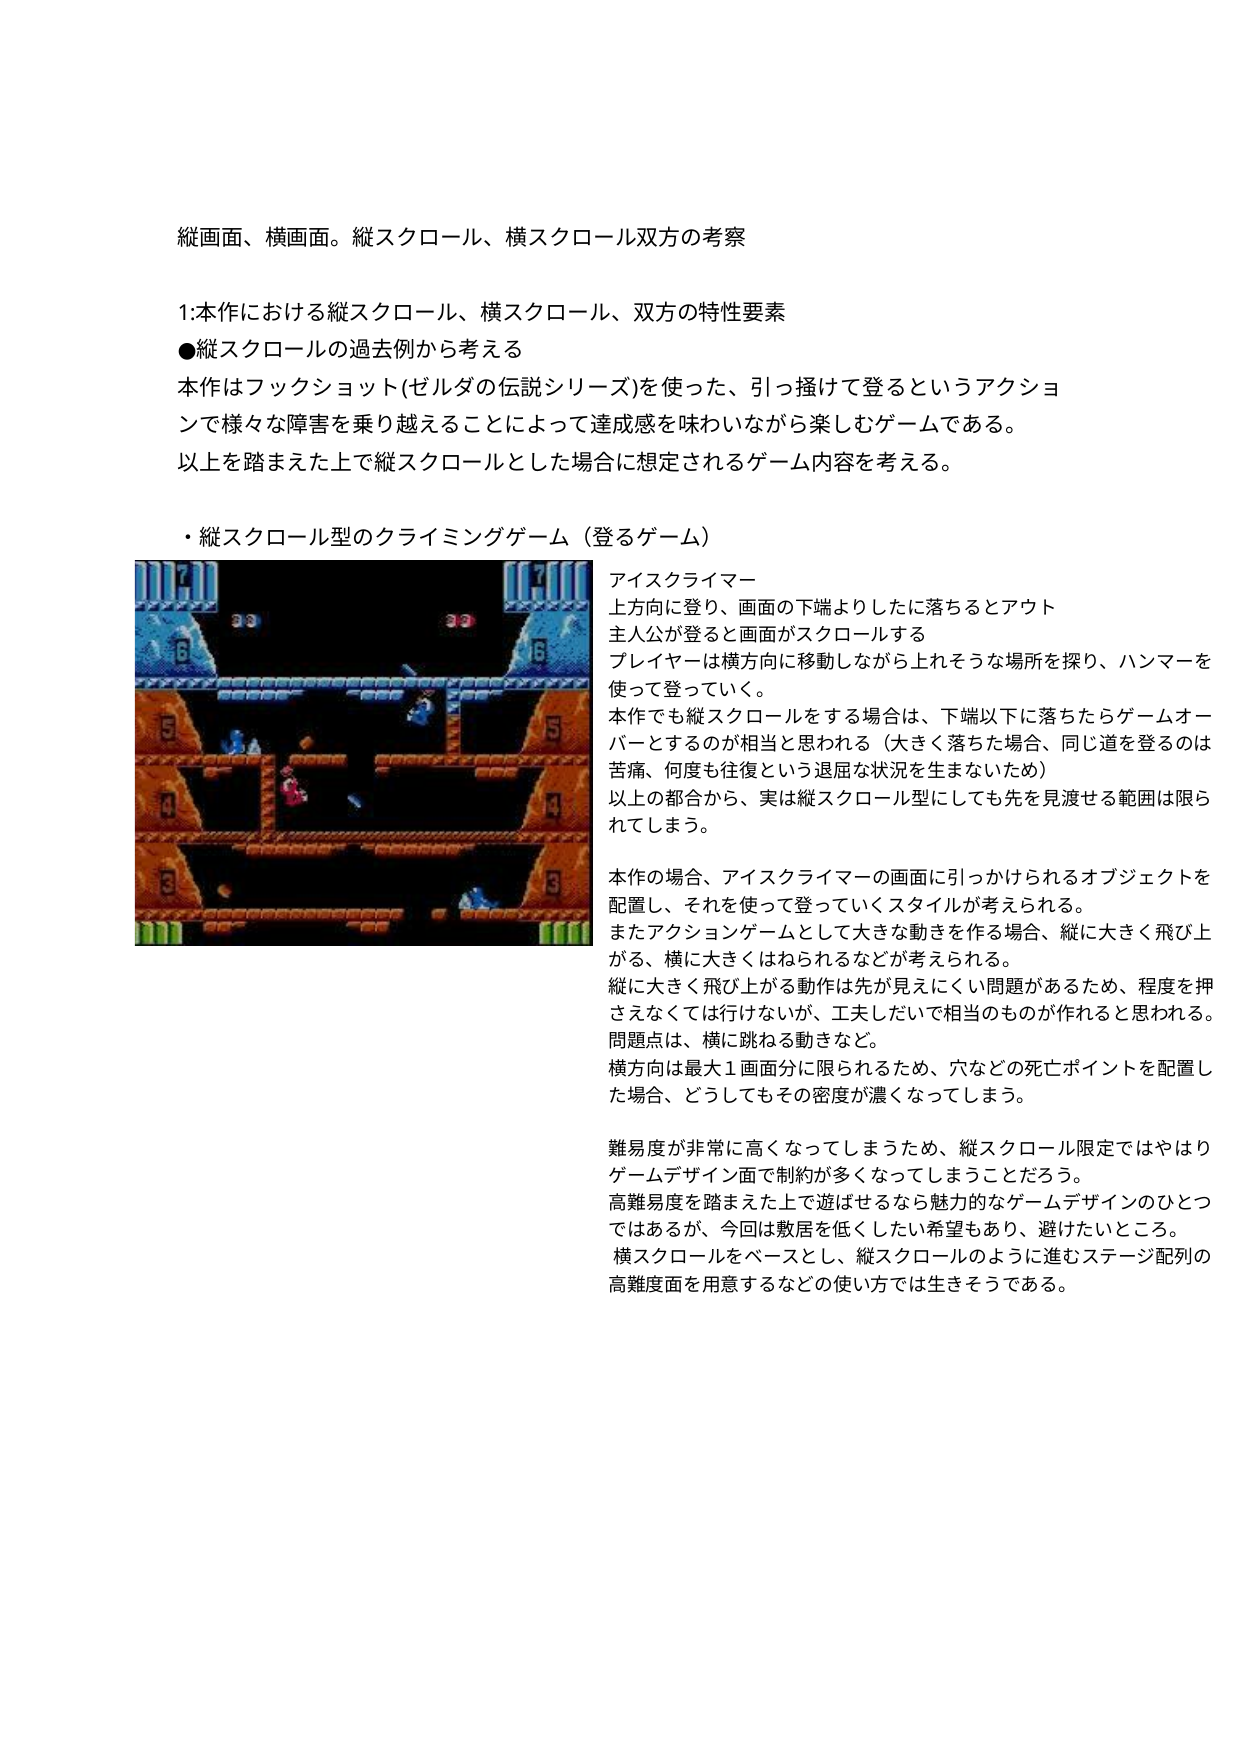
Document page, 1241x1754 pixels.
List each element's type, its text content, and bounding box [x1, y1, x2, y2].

text ●縦スクロールの過去例から考える [177, 329, 1063, 367]
text ・縦スクロール型のクライミングゲーム（登るゲーム） [177, 517, 1063, 554]
text 以上を踏まえた上で縦スクロールとした場合に想定されるゲーム内容を考える。 [177, 442, 1063, 479]
text 本作はフックショット(ゼルダの伝説シリーズ)を使った、引っ掻けて登るというアクションで様々な障害を乗り越えることによって達成感を味わいながら楽しむゲームである。 [177, 367, 1063, 442]
text 1:本作における縦スクロール、横スクロール、双方の特性要素 [177, 292, 1063, 329]
text 縦画面、横画面。縦スクロール、横スクロール双方の考察 [177, 217, 1063, 254]
picture [134, 560, 593, 946]
